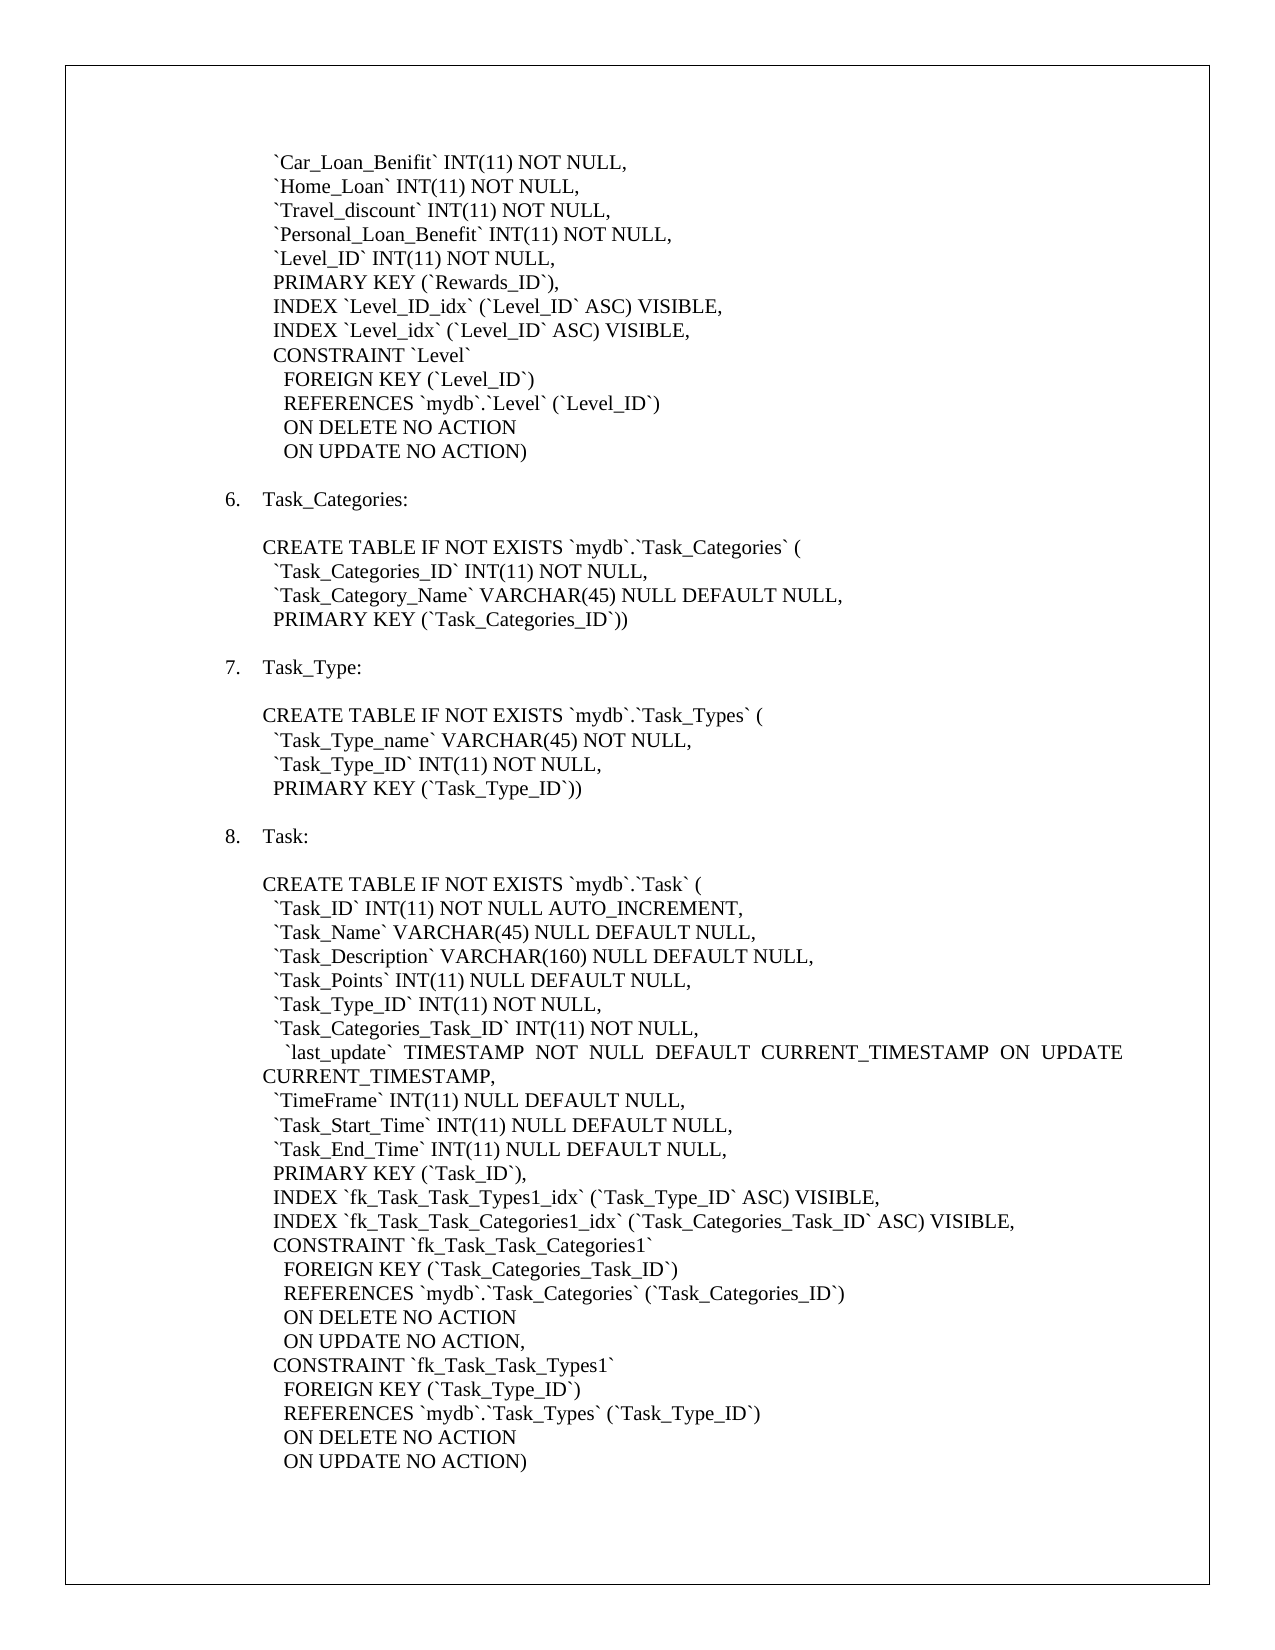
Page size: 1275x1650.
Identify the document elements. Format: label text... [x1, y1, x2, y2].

list PRIMARY KEY (`Task_ID`), [262, 1161, 1124, 1185]
list FOREIGN KEY (`Level_ID`) [262, 367, 1124, 391]
list PRIMARY KEY (`Task_Type_ID`)) [262, 776, 1124, 800]
list `Travel_discount` INT(11) NOT NULL, [262, 198, 1124, 222]
list Task: [225, 824, 1124, 848]
list `Car_Loan_Benifit` INT(11) NOT NULL, [262, 150, 1124, 174]
list CREATE TABLE IF NOT EXISTS `mydb`.`Task` ( [262, 872, 1124, 896]
list Task_Type: [225, 655, 1124, 679]
list CONSTRAINT `fk_Task_Task_Types1` [262, 1353, 1124, 1377]
list REFERENCES `mydb`.`Level` (`Level_ID`) [262, 391, 1124, 415]
list CONSTRAINT `Level` [262, 342, 1124, 367]
list `Task_Categories_ID` INT(11) NOT NULL, [262, 559, 1124, 583]
list ON UPDATE NO ACTION) [262, 439, 1124, 463]
list ON UPDATE NO ACTION) [262, 1449, 1124, 1473]
list CONSTRAINT `fk_Task_Task_Categories1` [262, 1233, 1124, 1257]
list `Task_Type_ID` INT(11) NOT NULL, [262, 752, 1124, 776]
list `Level_ID` INT(11) NOT NULL, [262, 246, 1124, 270]
list `last_update` TIMESTAMP NOT NULL DEFAULT CURRENT_TIMESTAMP ON UPDATE CURRENT_TIMESTAMP, [262, 1040, 1124, 1088]
list PRIMARY KEY (`Rewards_ID`), [262, 270, 1124, 294]
list REFERENCES `mydb`.`Task_Types` (`Task_Type_ID`) [262, 1401, 1124, 1425]
list `Task_ID` INT(11) NOT NULL AUTO_INCREMENT, [262, 896, 1124, 920]
list `Task_Name` VARCHAR(45) NULL DEFAULT NULL, [262, 920, 1124, 944]
list INDEX `fk_Task_Task_Types1_idx` (`Task_Type_ID` ASC) VISIBLE, [262, 1185, 1124, 1209]
list FOREIGN KEY (`Task_Type_ID`) [262, 1377, 1124, 1401]
list ON DELETE NO ACTION [262, 415, 1124, 439]
list `Task_Type_ID` INT(11) NOT NULL, [262, 992, 1124, 1016]
list `TimeFrame` INT(11) NULL DEFAULT NULL, [262, 1088, 1124, 1112]
list `Task_Type_name` VARCHAR(45) NOT NULL, [262, 727, 1124, 752]
list FOREIGN KEY (`Task_Categories_Task_ID`) [262, 1257, 1124, 1281]
list `Home_Loan` INT(11) NOT NULL, [262, 174, 1124, 198]
list `Task_Category_Name` VARCHAR(45) NULL DEFAULT NULL, [262, 583, 1124, 607]
list `Task_Points` INT(11) NULL DEFAULT NULL, [262, 968, 1124, 992]
list `Task_Start_Time` INT(11) NULL DEFAULT NULL, [262, 1112, 1124, 1137]
list CREATE TABLE IF NOT EXISTS `mydb`.`Task_Categories` ( [262, 535, 1124, 559]
list `Personal_Loan_Benefit` INT(11) NOT NULL, [262, 222, 1124, 246]
list CREATE TABLE IF NOT EXISTS `mydb`.`Task_Types` ( [262, 703, 1124, 727]
list ON DELETE NO ACTION [262, 1425, 1124, 1449]
list INDEX `Level_idx` (`Level_ID` ASC) VISIBLE, [262, 318, 1124, 342]
list `Task_Categories_Task_ID` INT(11) NOT NULL, [262, 1016, 1124, 1040]
list `Task_End_Time` INT(11) NULL DEFAULT NULL, [262, 1137, 1124, 1161]
list REFERENCES `mydb`.`Task_Categories` (`Task_Categories_ID`) [262, 1281, 1124, 1305]
list ON UPDATE NO ACTION, [262, 1329, 1124, 1353]
list INDEX `fk_Task_Task_Categories1_idx` (`Task_Categories_Task_ID` ASC) VISIBLE, [262, 1209, 1124, 1233]
list INDEX `Level_ID_idx` (`Level_ID` ASC) VISIBLE, [262, 294, 1124, 318]
list `Task_Description` VARCHAR(160) NULL DEFAULT NULL, [262, 944, 1124, 968]
list Task_Categories: [225, 487, 1124, 511]
list ON DELETE NO ACTION [262, 1305, 1124, 1329]
list PRIMARY KEY (`Task_Categories_ID`)) [262, 607, 1124, 631]
